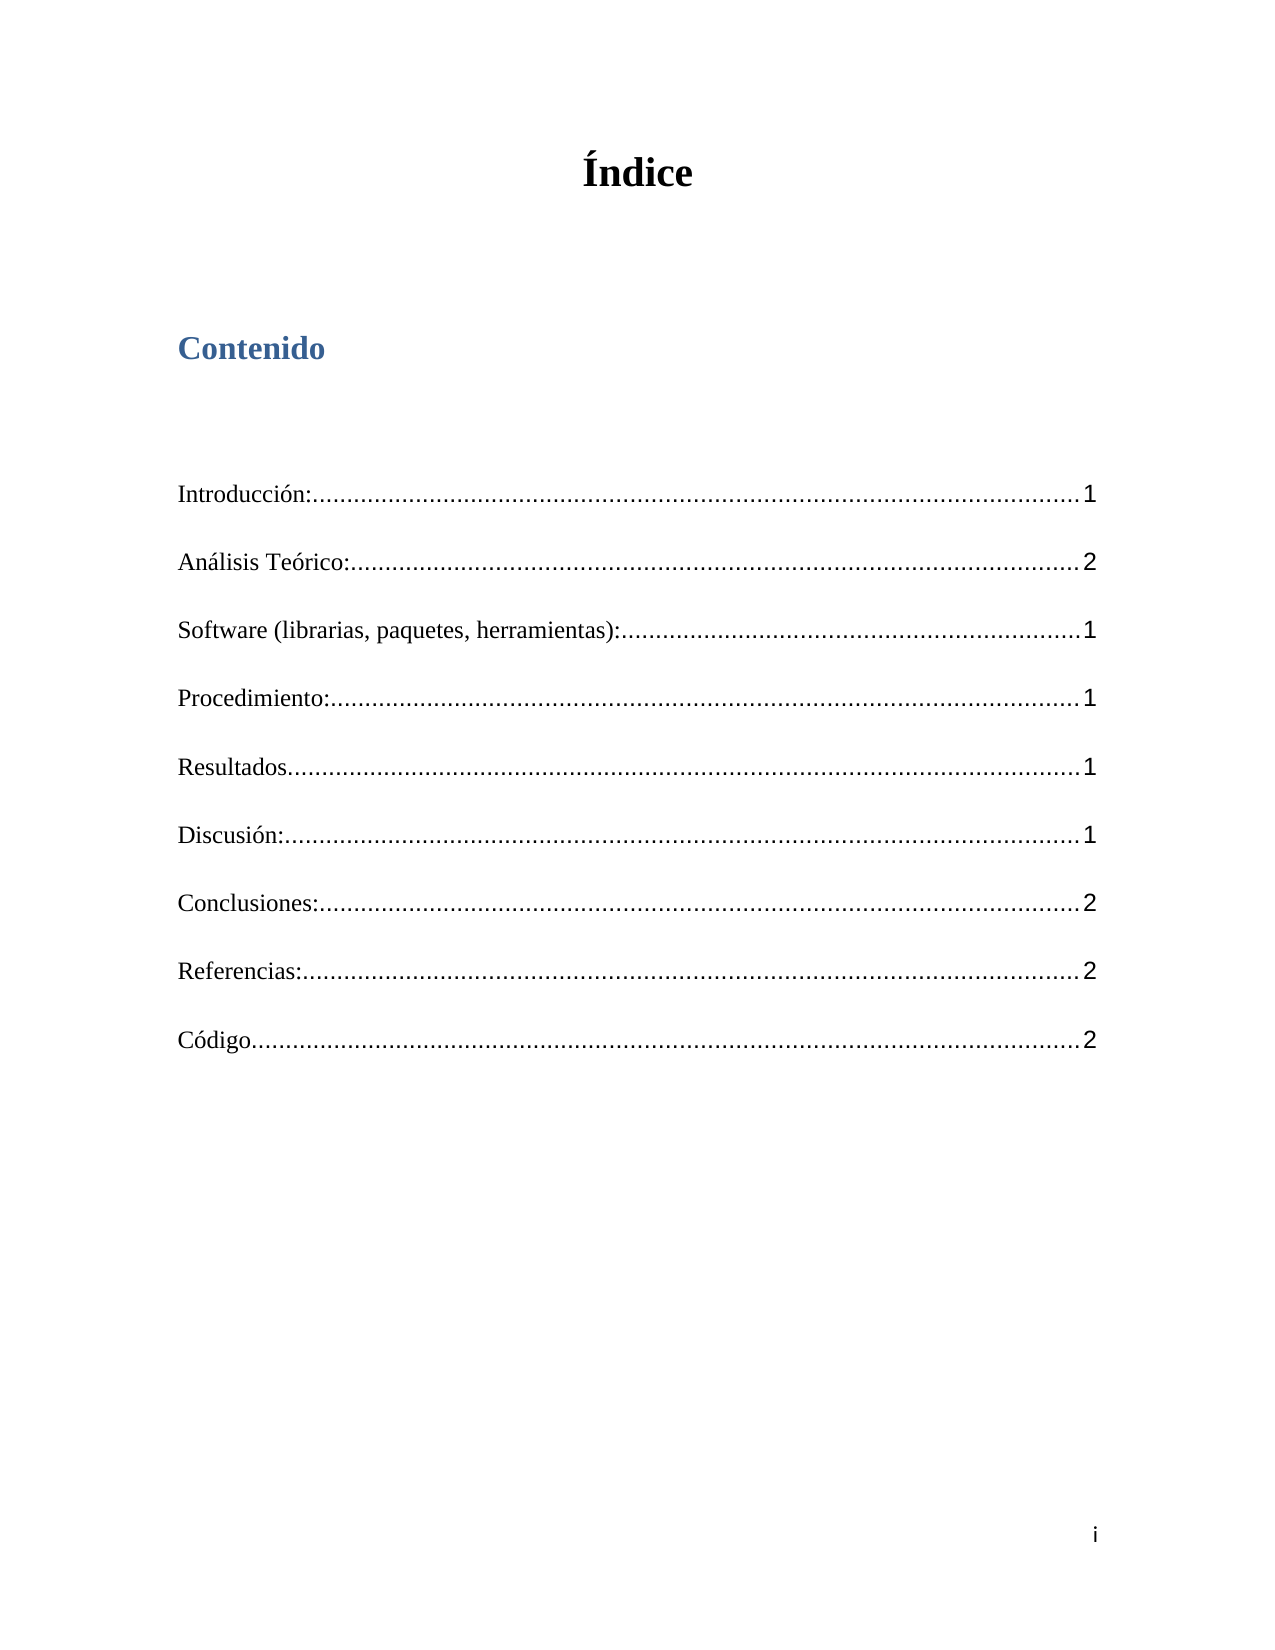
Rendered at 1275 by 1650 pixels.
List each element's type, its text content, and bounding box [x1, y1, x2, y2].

text Índice [177, 148, 1098, 196]
